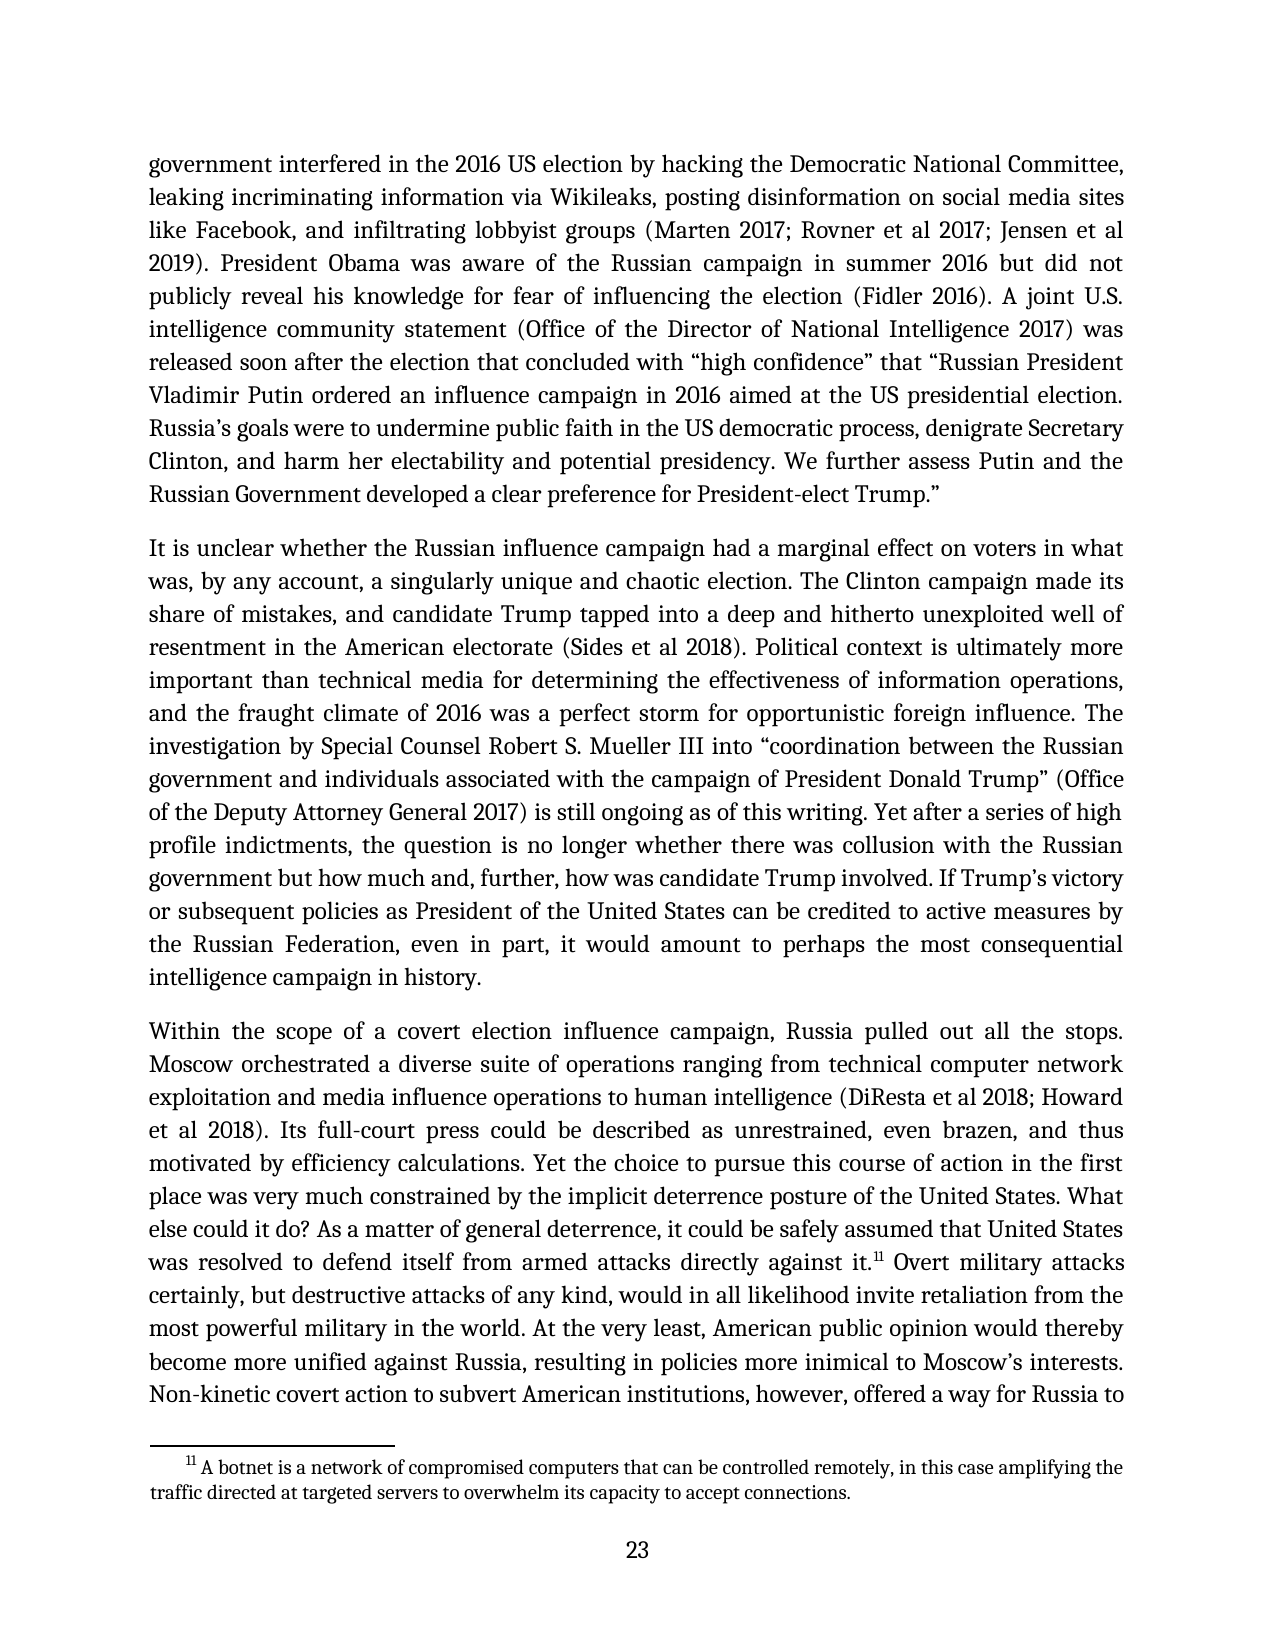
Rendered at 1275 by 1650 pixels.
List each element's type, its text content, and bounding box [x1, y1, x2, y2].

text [148, 1017, 1125, 1409]
text It is unclear whether the Russian influence campaign had a marginal effect on voters in what was, by any account, a singularly unique and chaotic election. The Clinton campaign made its share of mistakes, and candidate Trump tapped into a deep and hitherto unexploited well of resentment in the American electorate (Sides et al 2018). Political context is ultimately more important than technical media for determining the effectiveness of information operations, and the fraught climate of 2016 was a perfect storm for opportunistic foreign influence. The investigation by Special Counsel Robert S. Mueller III into “coordination between the Russian government and individuals associated with the campaign of President Donald Trump” (Office of the Deputy Attorney General 2017) is still ongoing as of this writing. Yet after a series of high profile indictments, the question is no longer whether there was collusion with the Russian government but how much and, further, how was candidate Trump involved. If Trump’s victory or subsequent policies as President of the United States can be credited to active measures by the Russian Federation, even in part, it would amount to perhaps the most consequential intelligence campaign in history. [148, 534, 1125, 992]
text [148, 150, 1125, 509]
